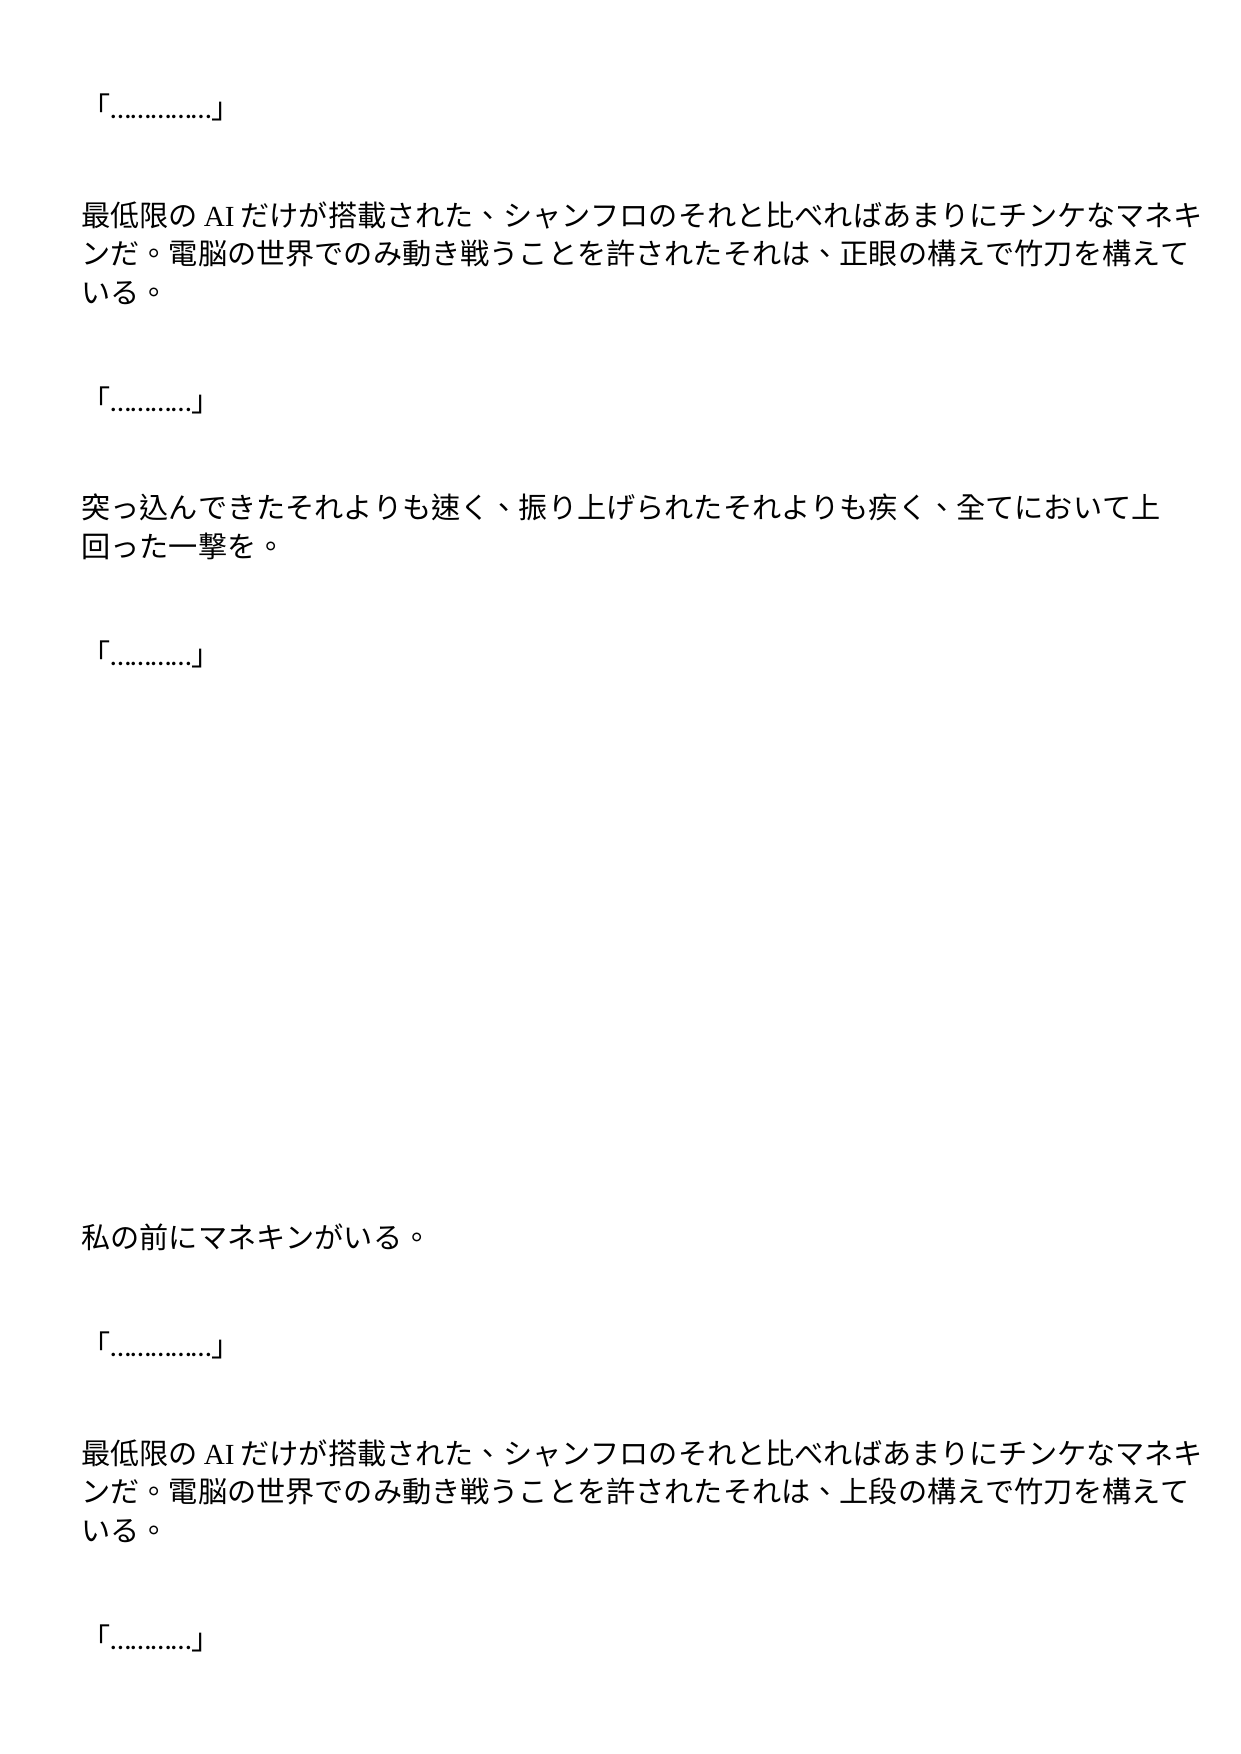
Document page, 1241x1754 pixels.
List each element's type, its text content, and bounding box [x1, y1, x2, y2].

text 最低限のAIだけが搭載された、シャンフロのそれと比べればあまりにチンケなマネキンだ。電脳の世界でのみ動き戦うことを許されたそれは、上段の構えで竹刀を構えている。 [81, 1436, 1215, 1548]
text 「…………」 [81, 383, 1215, 418]
text 「…………」 [81, 1621, 1215, 1656]
text 「……………」 [81, 1328, 1215, 1364]
text 「……………」 [81, 90, 1215, 126]
text 突っ込んできたそれよりも速く、振り上げられたそれよりも疾く、全てにおいて上回った一撃を。 [81, 491, 1215, 565]
text 「…………」 [81, 637, 1215, 673]
text 最低限のAIだけが搭載された、シャンフロのそれと比べればあまりにチンケなマネキンだ。電脳の世界でのみ動き戦うことを許されたそれは、正眼の構えで竹刀を構えている。 [81, 198, 1215, 310]
text 私の前にマネキンがいる。 [81, 1220, 1215, 1256]
